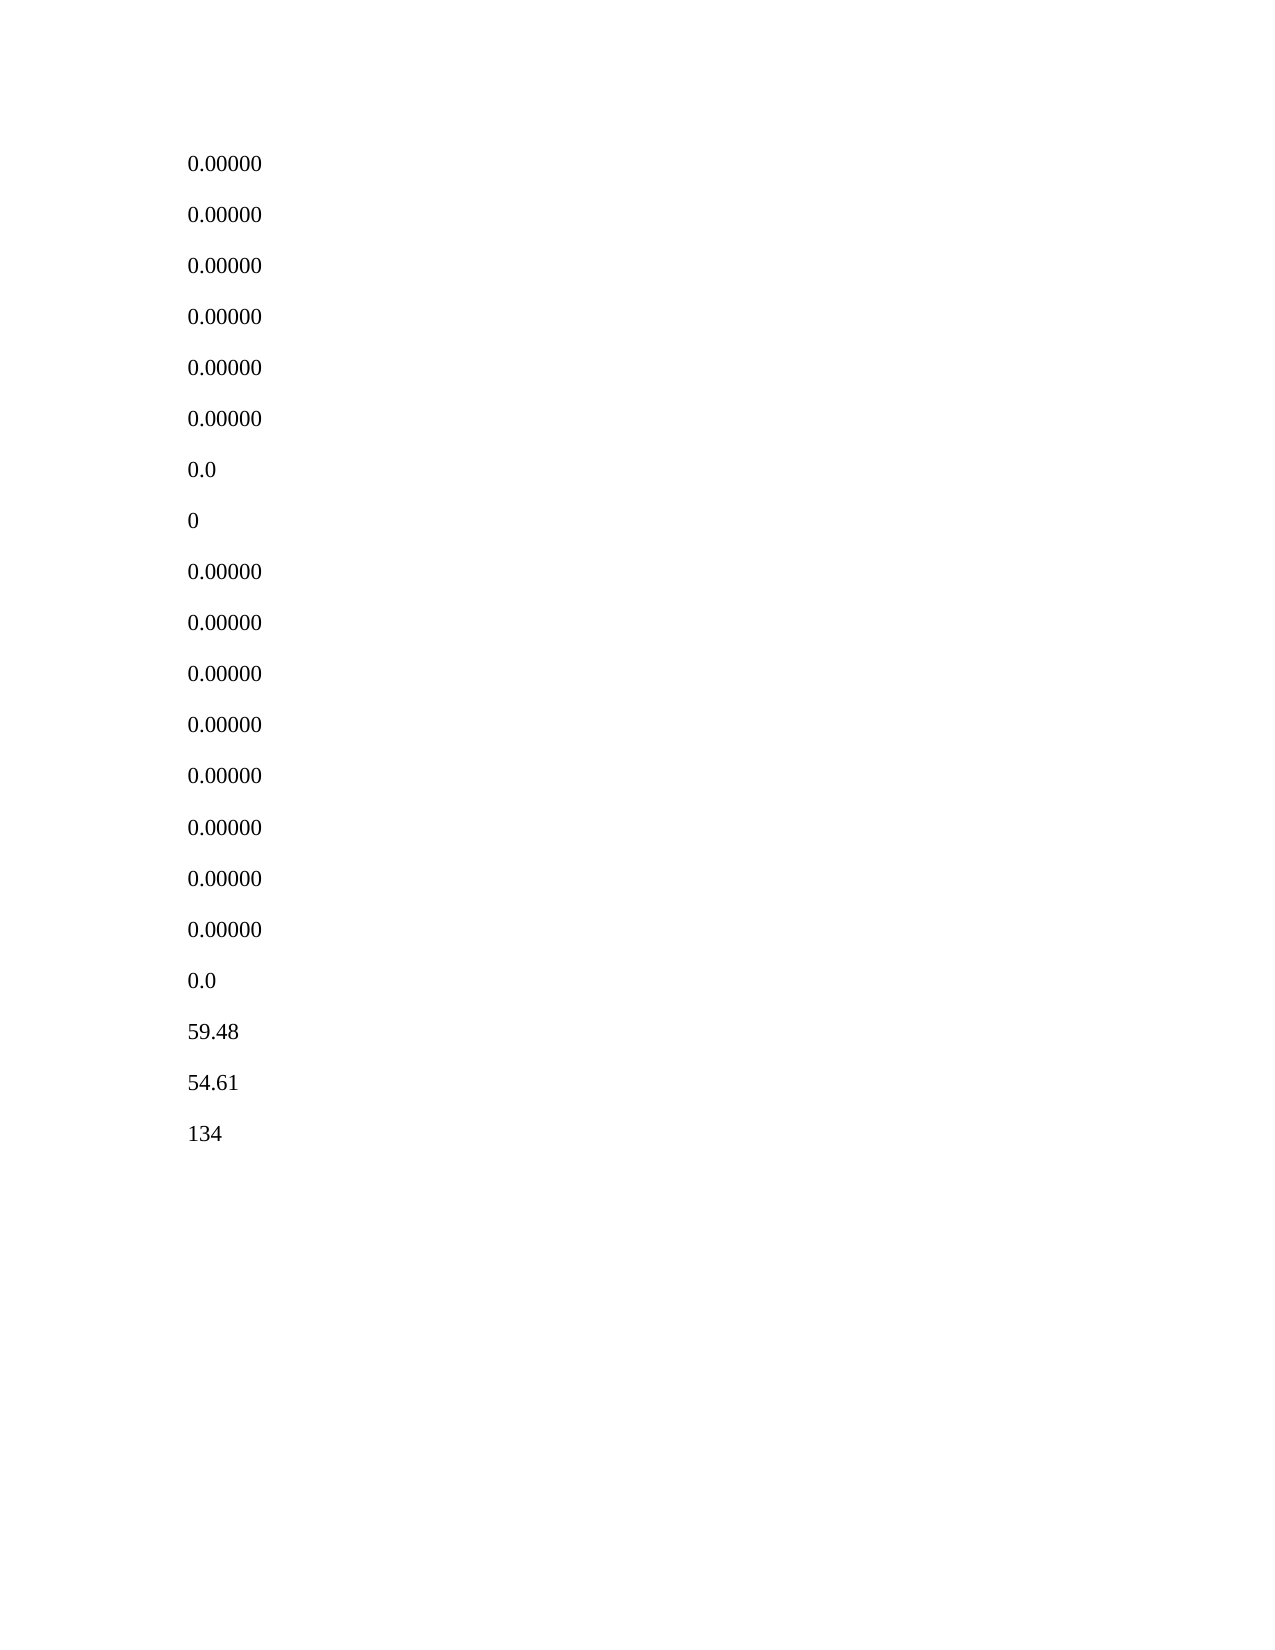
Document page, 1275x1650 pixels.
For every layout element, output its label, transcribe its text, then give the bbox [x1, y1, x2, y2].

table_cell 0.00000 [176, 711, 1076, 762]
table_cell 0 [176, 507, 1076, 558]
table_cell 0.00000 [176, 303, 1076, 354]
table_cell 59.48 [176, 1018, 1076, 1069]
table_cell 0.00000 [176, 405, 1076, 456]
table_cell 0.00000 [176, 660, 1076, 711]
table_cell 0.00000 [176, 201, 1076, 252]
table_cell 0.00000 [176, 150, 1076, 201]
table_cell 0.0 [176, 967, 1076, 1018]
table_cell 0.00000 [176, 252, 1076, 303]
table_cell 0.00000 [176, 916, 1076, 967]
table_cell 0.00000 [176, 354, 1076, 405]
table_cell 0.00000 [176, 609, 1076, 660]
table_cell 0.00000 [176, 558, 1076, 609]
table_cell 0.00000 [176, 865, 1076, 916]
table_cell 54.61 [176, 1069, 1076, 1120]
table_cell 134 [176, 1120, 1076, 1171]
table_cell 0.00000 [176, 763, 1076, 813]
table_cell 0.00000 [176, 814, 1076, 864]
table_cell 0.0 [176, 456, 1076, 507]
